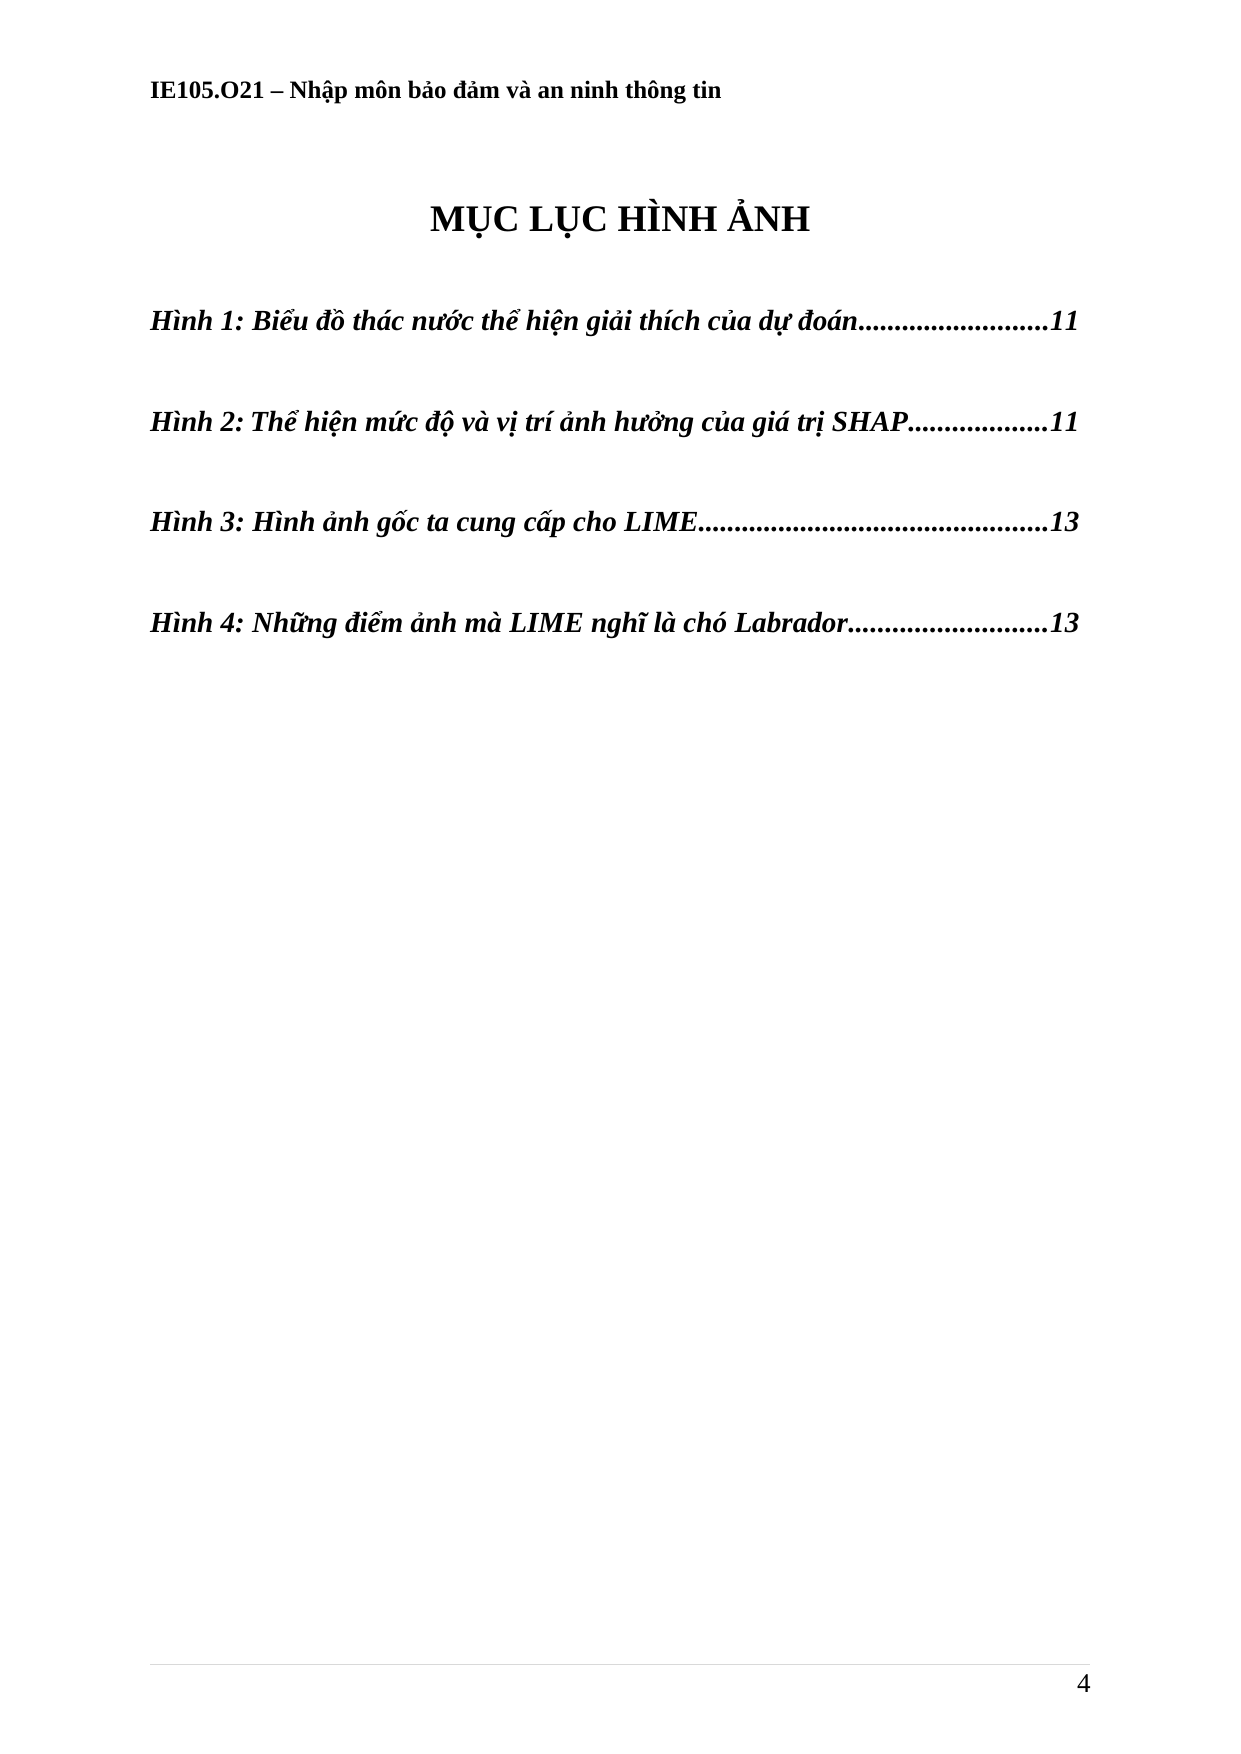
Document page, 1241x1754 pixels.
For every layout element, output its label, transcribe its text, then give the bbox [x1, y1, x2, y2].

text Hình 2: Thể hiện mức độ và vị trí ảnh hưởng của giá trị SHAP 11 [150, 404, 1090, 437]
text Hình 1: Biểu đồ thác nước thể hiện giải thích của dự đoán 11 [150, 303, 1090, 337]
text Hình 4: Những điểm ảnh mà LIME nghĩ là chó Labrador 13 [150, 605, 1090, 639]
text Hình 3: Hình ảnh gốc ta cung cấp cho LIME 13 [150, 504, 1090, 538]
text MỤC LỤC HÌNH ẢNH [150, 197, 1090, 240]
